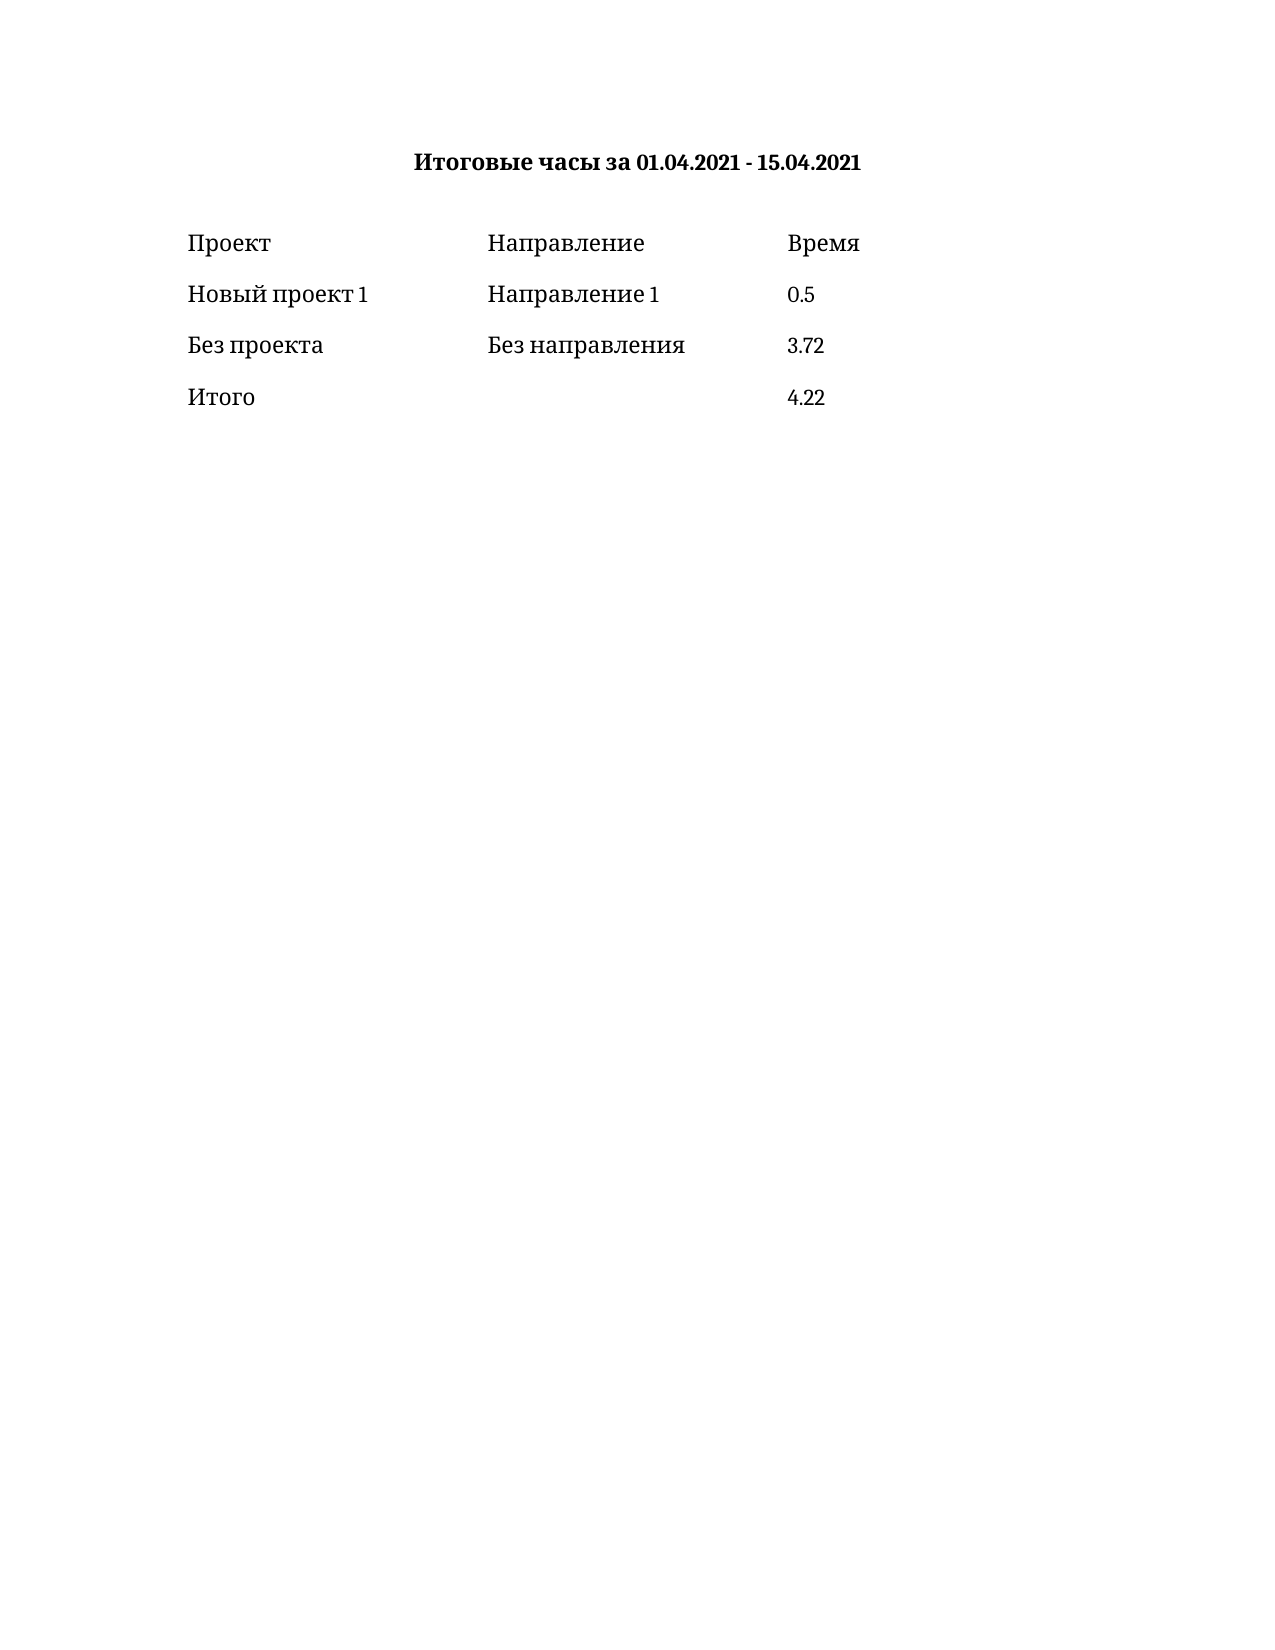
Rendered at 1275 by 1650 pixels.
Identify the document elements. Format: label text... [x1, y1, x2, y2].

text Итоговые часы за 01.04.2021 - 15.04.2021 [187, 150, 1087, 207]
table_header Проект [176, 231, 476, 282]
table_header Направление [476, 231, 776, 282]
table_cell Без проекта [176, 333, 476, 384]
table_cell 3.72 [776, 333, 1076, 384]
table_cell Без направления [476, 333, 776, 384]
table_cell Новый проект 1 [176, 282, 476, 333]
table_cell Итого [176, 384, 776, 435]
table_cell Направление 1 [476, 282, 776, 333]
table_header Время [776, 231, 1076, 282]
table_cell 4.22 [776, 384, 1076, 435]
table_cell 0.5 [776, 282, 1076, 333]
